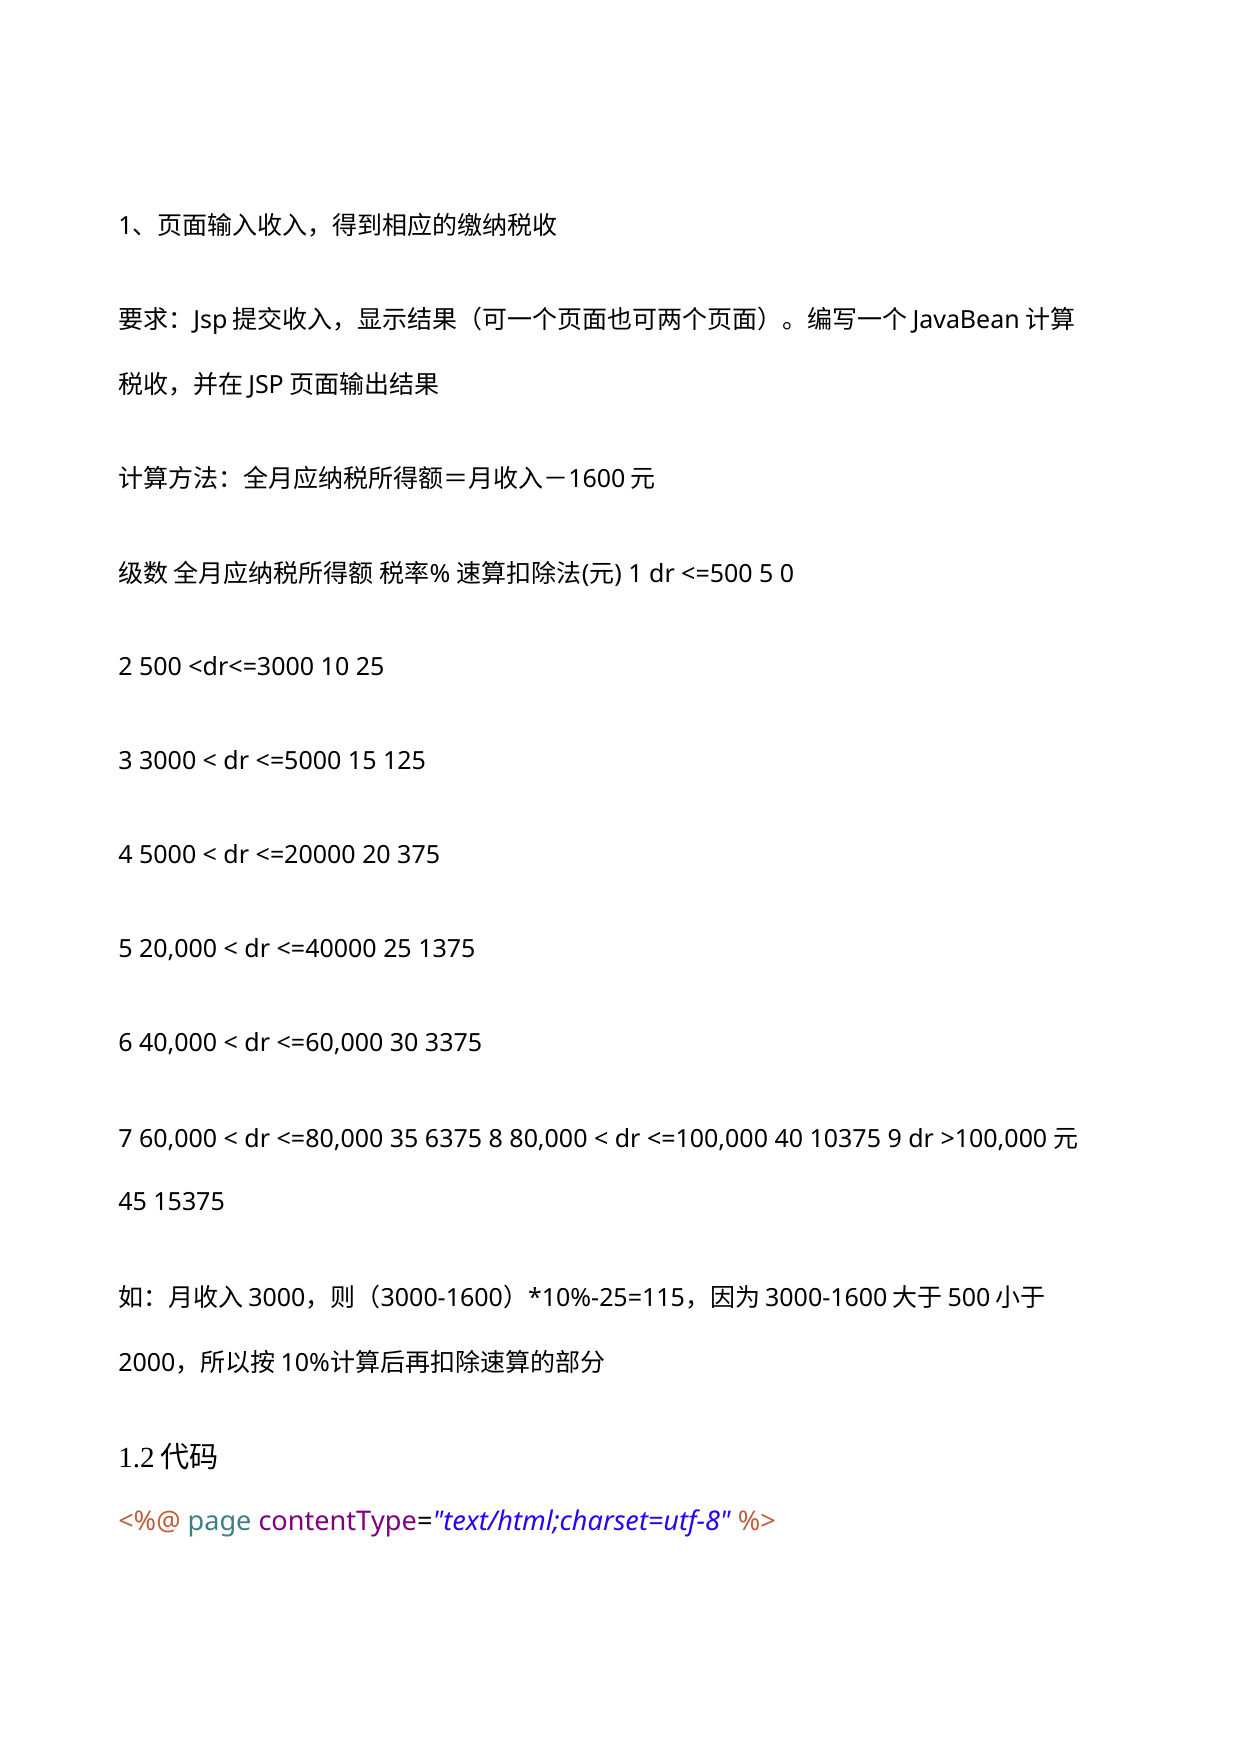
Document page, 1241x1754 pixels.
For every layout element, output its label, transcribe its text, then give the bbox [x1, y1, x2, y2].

text 2 500 <dr<=3000 10 25 [118, 633, 1093, 698]
text 5 20,000 < dr <=40000 25 1375 [118, 915, 1093, 980]
text 如：月收入3000，则（3000-1600）*10%-25=115，因为3000-1600大于500小于2000，所以按10%计算后再扣除速算的部分 [118, 1263, 1093, 1393]
text 7 60,000 < dr <=80,000 35 6375 8 80,000 < dr <=100,000 40 10375 9 dr >100,000元 45 15375 [118, 1104, 1093, 1234]
text 要求：Jsp提交收入，显示结果（可一个页面也可两个页面）。编写一个JavaBean计算税收，并在JSP页面输出结果 [118, 285, 1093, 415]
text 4 5000 < dr <=20000 20 375 [118, 821, 1093, 886]
text 级数 全月应纳税所得额 税率% 速算扣除法(元) 1 dr <=500 5 0 [118, 539, 1093, 604]
text 1、页面输入收入，得到相应的缴纳税收 [118, 191, 1093, 256]
text 计算方法：全月应纳税所得额＝月收入－1600元 [118, 444, 1093, 509]
text 1.2代码 [118, 1422, 1093, 1487]
text 3 3000 < dr <=5000 15 125 [118, 727, 1093, 792]
text 6 40,000 < dr <=60,000 30 3375 [118, 1009, 1093, 1074]
text <%@ page contentType="text/html;charset=utf-8" %> [118, 1487, 1093, 1552]
